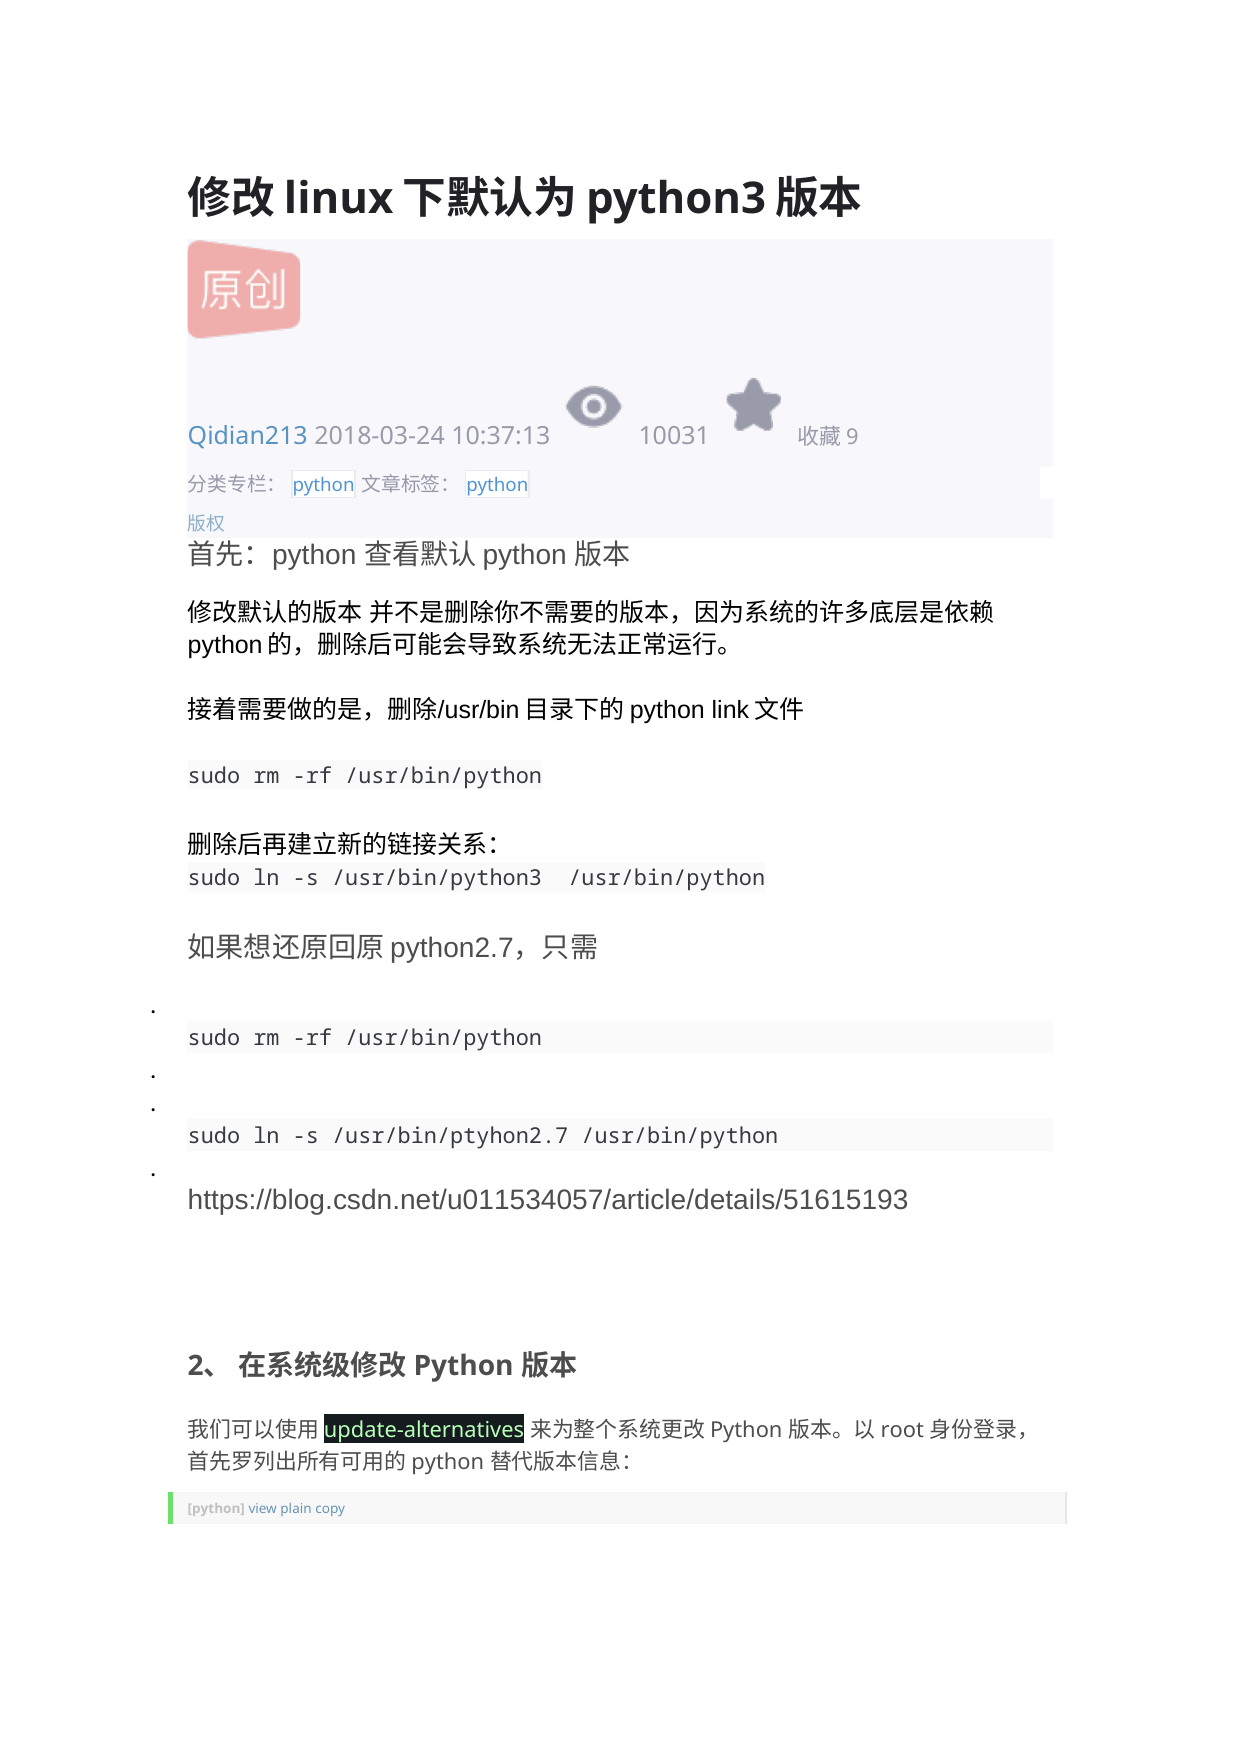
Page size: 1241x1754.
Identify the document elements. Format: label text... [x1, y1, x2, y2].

text sudo rm -rf /usr/bin/python [187, 758, 1053, 791]
picture [187, 239, 300, 340]
text 分类专栏： python 文章标签： python [187, 467, 1040, 499]
text sudo rm -rf /usr/bin/python [187, 1021, 1053, 1053]
picture [556, 369, 632, 445]
text 删除后再建立新的链接关系： [187, 828, 1053, 861]
text 2、 在系统级修改 Python 版本 [187, 1331, 1053, 1396]
text 接着需要做的是，删除/usr/bin目录下的python link文件 [187, 693, 1053, 726]
text 如果想还原回原python2.7，只需 [187, 931, 1053, 963]
text sudo ln -s /usr/bin/python3 /usr/bin/python [187, 861, 1053, 893]
text 我们可以使用 update-alternatives 来为整个系统更改 Python 版本。以 root 身份登录，首先罗列出所有可用的 python 替代版本信息： [187, 1411, 1053, 1476]
text 修改默认的版本 并不是删除你不需要的版本，因为系统的许多底层是依赖python的，删除后可能会导致系统无法正常运行。 [187, 596, 1053, 661]
text 首先：python 查看默认python 版本 [187, 538, 1053, 571]
text Qidian213 2018-03-24 10:37:13 10031 收藏 9 [187, 369, 1053, 467]
picture [716, 369, 792, 445]
text [python] view plain copy [173, 1492, 1065, 1524]
text 版权 [187, 506, 1053, 538]
subtitle 修改linux下默认为python3版本 [187, 162, 1053, 227]
text sudo ln -s /usr/bin/ptyhon2.7 /usr/bin/python [187, 1118, 1053, 1151]
text https://blog.csdn.net/u011534057/article/details/51615193 [187, 1183, 1053, 1216]
